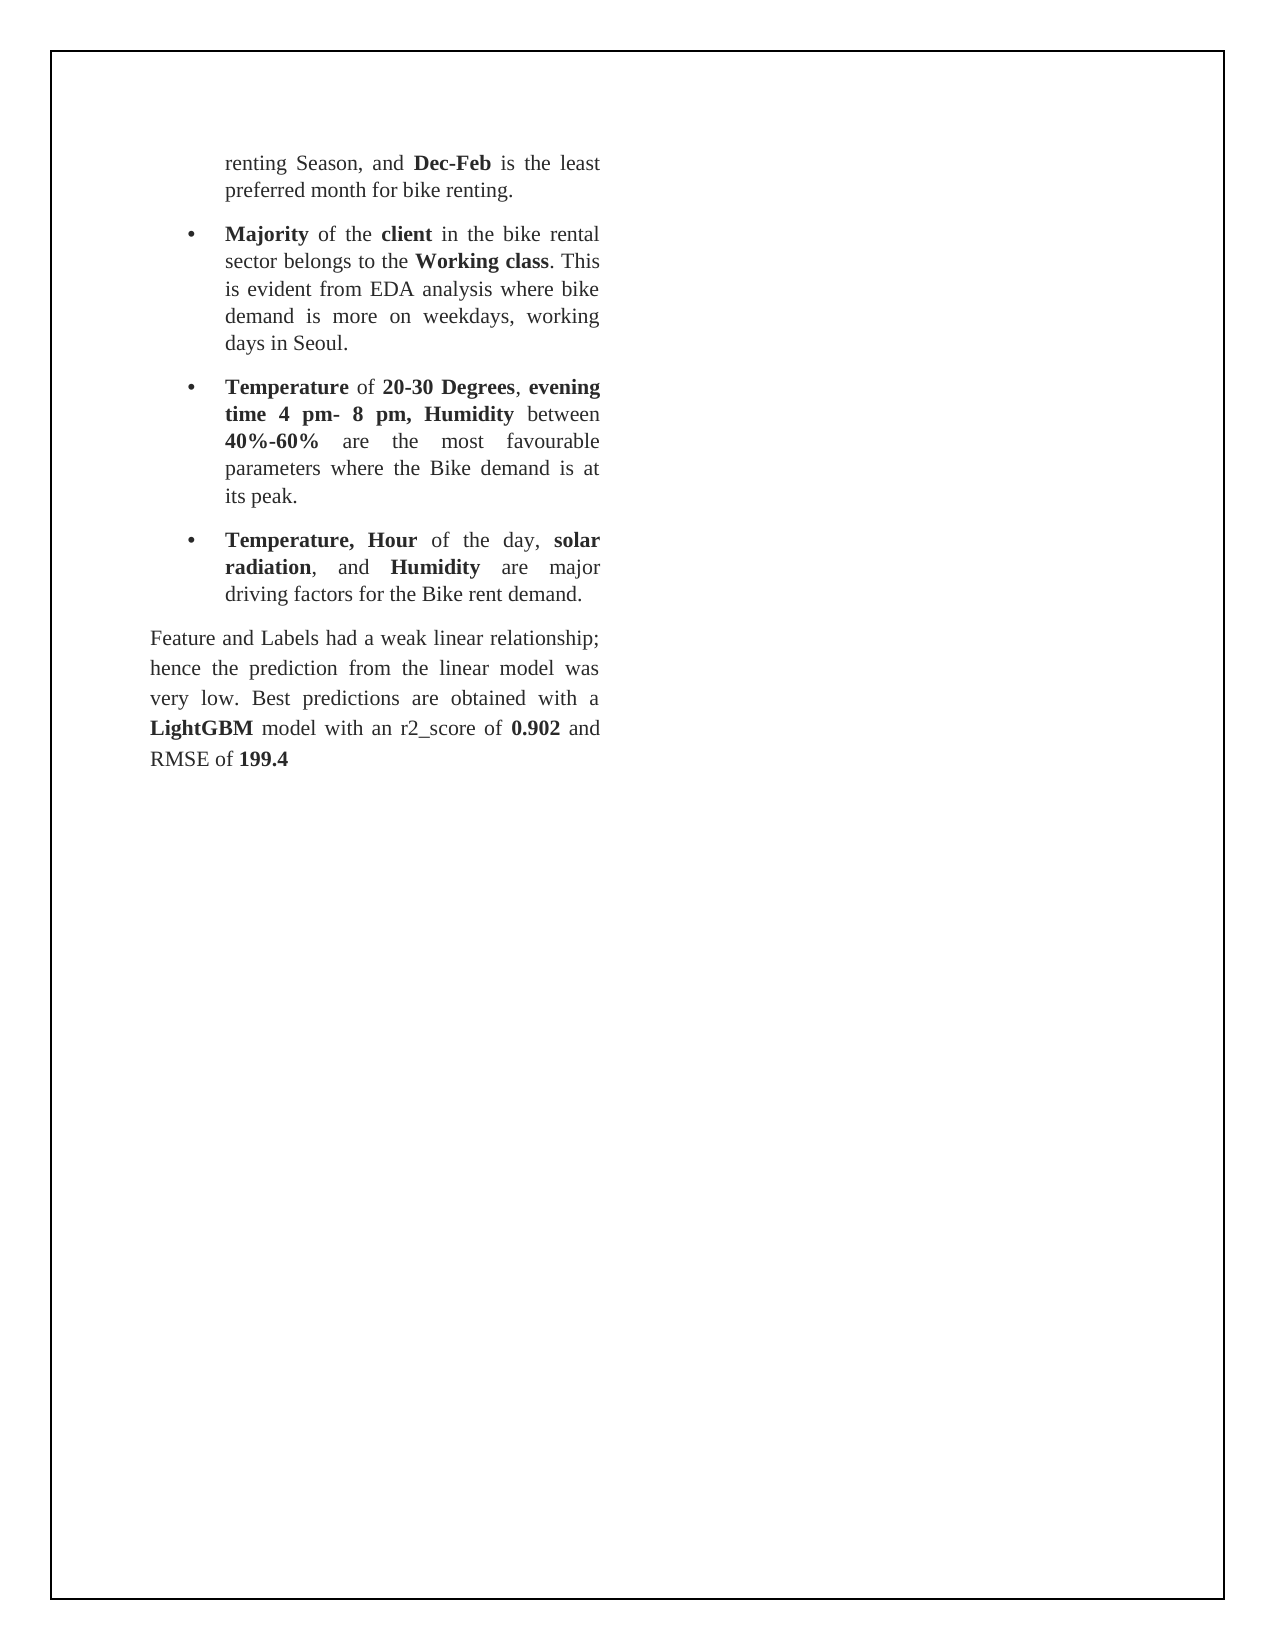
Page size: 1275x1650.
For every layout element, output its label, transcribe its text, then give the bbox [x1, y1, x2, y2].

text Feature and Labels had a weak linear relationship; hence the prediction from the linear model was very low. Best predictions are obtained with a LightGBM model with an r2_score of 0.902 and RMSE of 199.4 [150, 625, 600, 771]
list Majority of the client in the bike rental sector belongs to the Working class. This is evident from EDA analysis where bike demand is more on weekdays, working days in Seoul. [187, 221, 600, 355]
list Temperature, Hour of the day, solar radiation, and Humidity are major driving factors for the Bike rent demand. [187, 526, 600, 606]
list Temperature of 20-30 Degrees, evening time 4 pm- 8 pm, Humidity between 40%-60% are the most favourable parameters where the Bike demand is at its peak. [187, 374, 600, 508]
